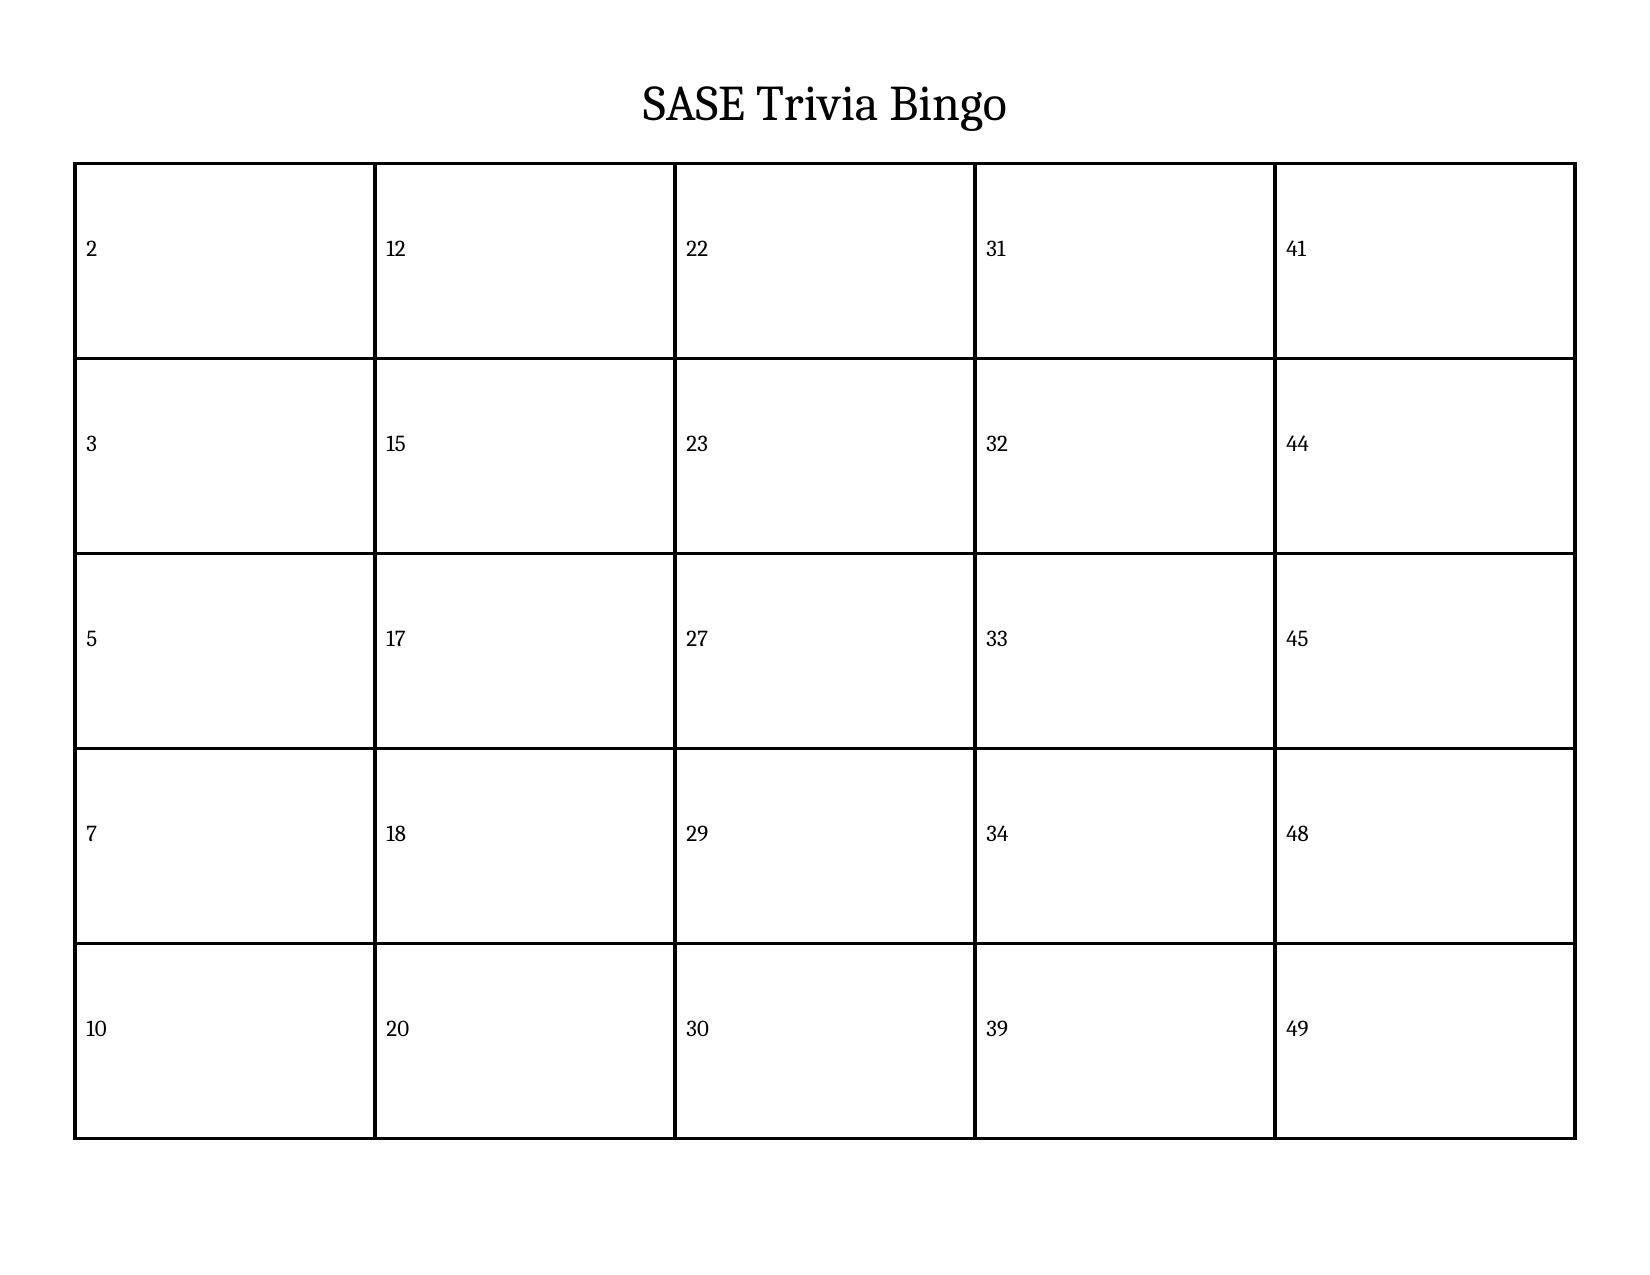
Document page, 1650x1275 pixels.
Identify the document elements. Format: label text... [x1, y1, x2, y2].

text SASE Trivia Bingo [75, 75, 1575, 132]
table_cell 29 [677, 750, 973, 942]
table_cell 7 [77, 750, 373, 942]
table_cell 39 [977, 945, 1273, 1137]
table_cell 48 [1277, 750, 1573, 942]
table_cell 10 [77, 945, 373, 1137]
table_header 31 [977, 165, 1273, 357]
table_cell 49 [1277, 945, 1573, 1137]
table_cell 23 [677, 360, 973, 552]
table_cell 44 [1277, 360, 1573, 552]
table_cell 17 [377, 555, 673, 747]
table_header 41 [1277, 165, 1573, 357]
table_cell 32 [977, 360, 1273, 552]
table_cell 45 [1277, 555, 1573, 747]
table_cell 33 [977, 555, 1273, 747]
table_header 12 [377, 165, 673, 357]
table_cell 3 [77, 360, 373, 552]
table_header 2 [77, 165, 373, 357]
table_header 22 [677, 165, 973, 357]
table_cell 15 [377, 360, 673, 552]
table_cell 34 [977, 750, 1273, 942]
table_cell 30 [677, 945, 973, 1137]
table_cell 5 [77, 555, 373, 747]
table_cell 27 [677, 555, 973, 747]
table_cell 20 [377, 945, 673, 1137]
table_cell 18 [377, 750, 673, 942]
